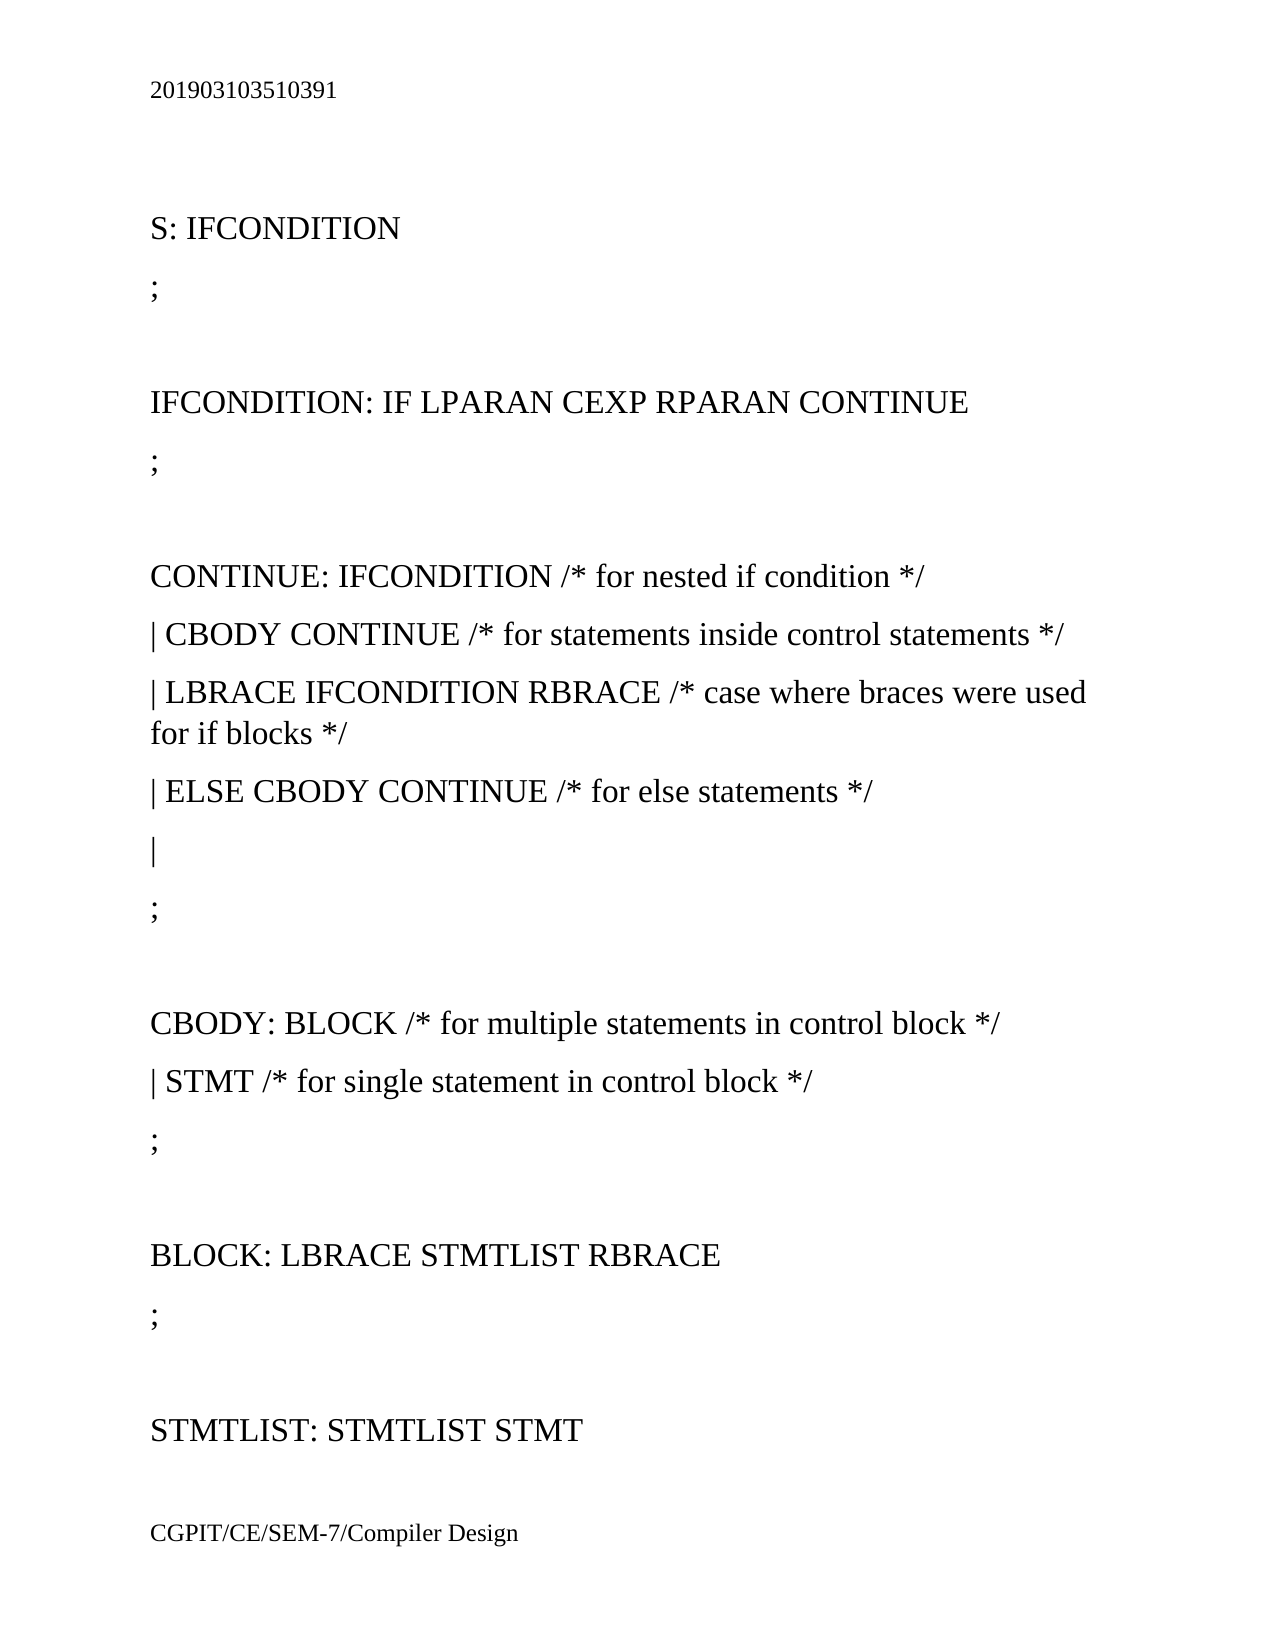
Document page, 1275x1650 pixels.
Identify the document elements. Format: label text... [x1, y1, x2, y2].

text | STMT /* for single statement in control block */ [150, 1062, 1125, 1100]
text STMTLIST: STMTLIST STMT [150, 1410, 1125, 1448]
text ; [150, 266, 1125, 304]
text | LBRACE IFCONDITION RBRACE /* case where braces were used for if blocks */ [150, 672, 1125, 752]
text | CBODY CONTINUE /* for statements inside control statements */ [150, 614, 1125, 652]
text ; [150, 888, 1125, 926]
text | ELSE CBODY CONTINUE /* for else statements */ [150, 772, 1125, 810]
text CBODY: BLOCK /* for multiple statements in control block */ [150, 1004, 1125, 1042]
text | [150, 829, 1125, 868]
text S: IFCONDITION [150, 208, 1125, 246]
text CONTINUE: IFCONDITION /* for nested if condition */ [150, 556, 1125, 594]
text IFCONDITION: IF LPARAN CEXP RPARAN CONTINUE [150, 382, 1125, 420]
text ; [150, 440, 1125, 478]
text ; [150, 1120, 1125, 1158]
text ; [150, 1294, 1125, 1332]
text BLOCK: LBRACE STMTLIST RBRACE [150, 1236, 1125, 1274]
